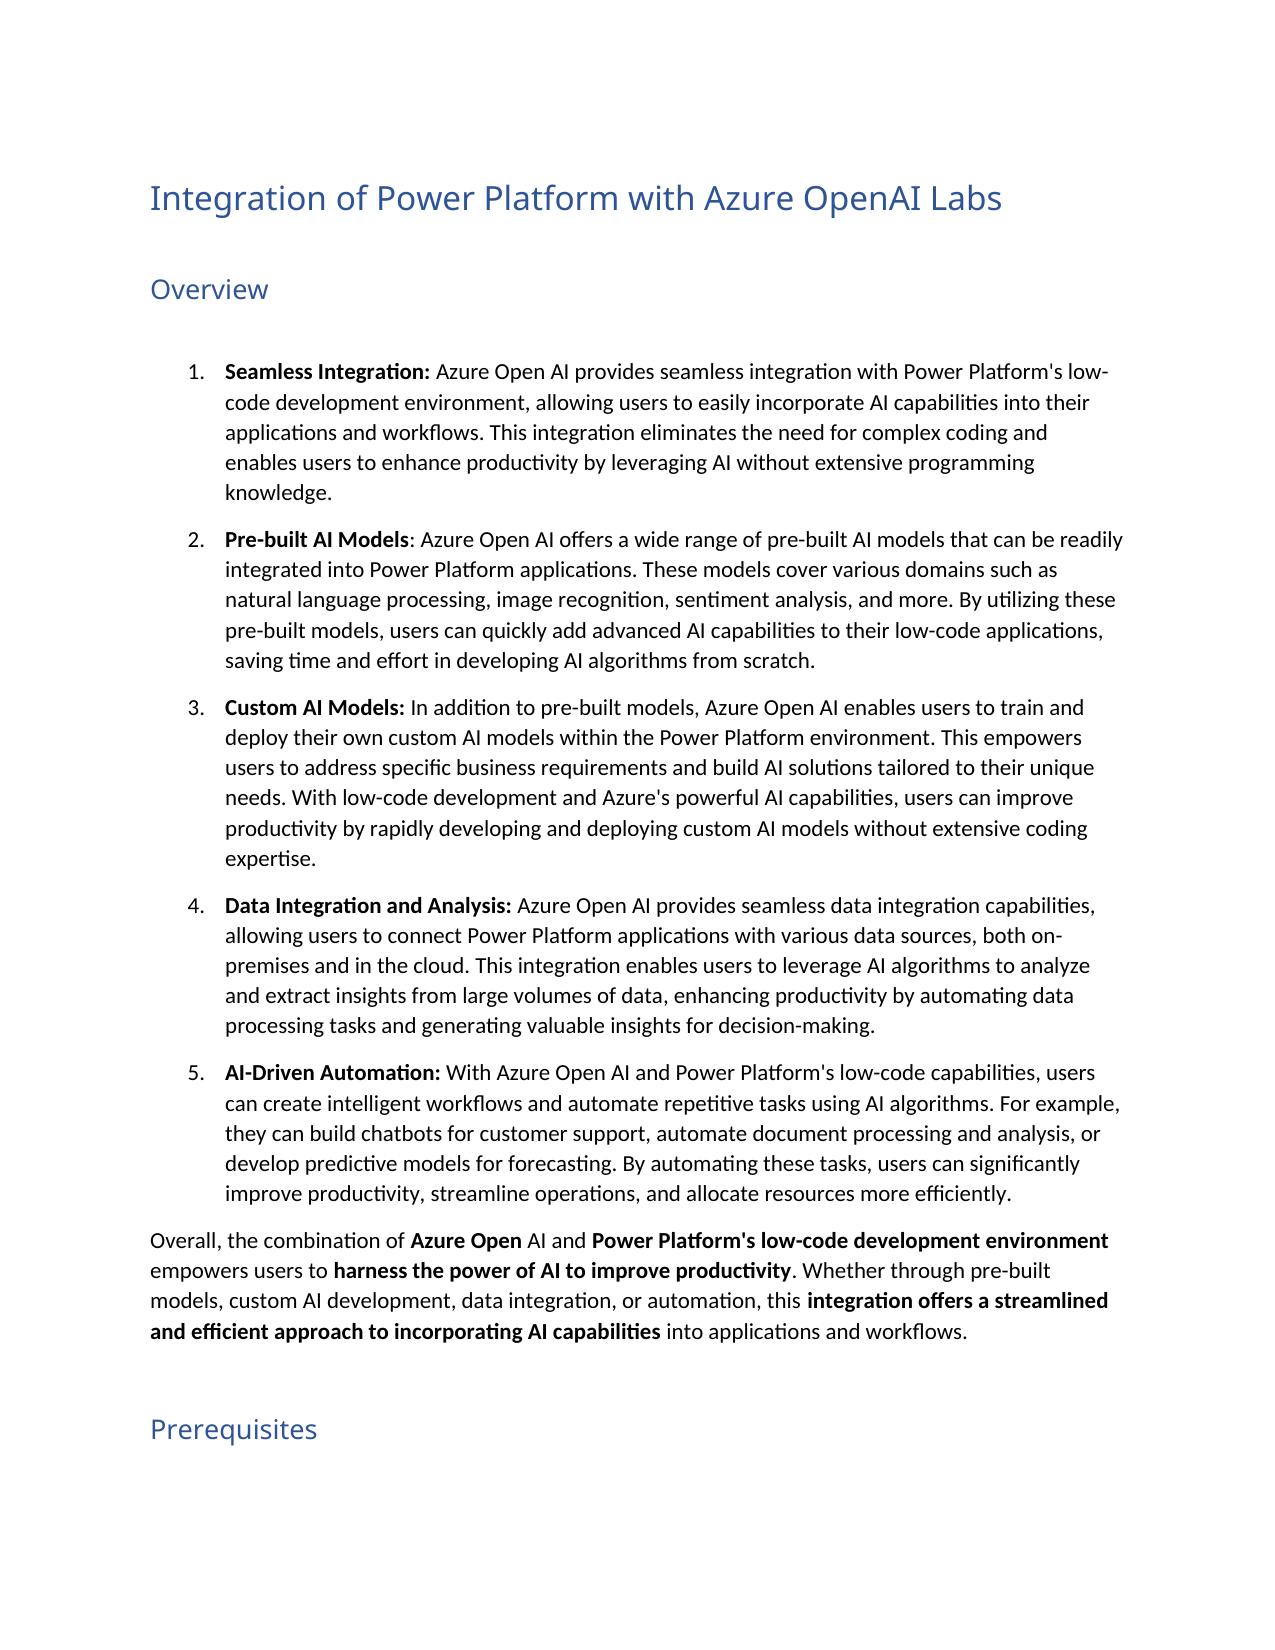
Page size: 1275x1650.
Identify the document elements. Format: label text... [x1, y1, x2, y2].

list Seamless Integration: Azure Open AI provides seamless integration with Power Platform's low-code development environment, allowing users to easily incorporate AI capabilities into their applications and workflows. This integration eliminates the need for complex coding and enables users to enhance productivity by leveraging AI without extensive programming knowledge. [187, 357, 1125, 506]
text Overall, the combination of Azure Open AI and Power Platform's low-code development environment empowers users to harness the power of AI to improve productivity. Whether through pre-built models, custom AI development, data integration, or automation, this integration offers a streamlined and efficient approach to incorporating AI capabilities into applications and workflows. [150, 1226, 1125, 1345]
list AI-Driven Automation: With Azure Open AI and Power Platform's low-code capabilities, users can create intelligent workflows and automate repetitive tasks using AI algorithms. For example, they can build chatbots for customer support, automate document processing and analysis, or develop predictive models for forecasting. By automating these tasks, users can significantly improve productivity, streamline operations, and allocate resources more efficiently. [187, 1058, 1125, 1207]
subtitle Prerequisites [150, 1411, 1125, 1447]
list Data Integration and Analysis: Azure Open AI provides seamless data integration capabilities, allowing users to connect Power Platform applications with various data sources, both on-premises and in the cloud. This integration enables users to leverage AI algorithms to analyze and extract insights from large volumes of data, enhancing productivity by automating data processing tasks and generating valuable insights for decision-making. [187, 891, 1125, 1040]
subtitle Overview [150, 271, 1125, 308]
list Pre-built AI Models: Azure Open AI offers a wide range of pre-built AI models that can be readily integrated into Power Platform applications. These models cover various domains such as natural language processing, image recognition, sentiment analysis, and more. By utilizing these pre-built models, users can quickly add advanced AI capabilities to their low-code applications, saving time and effort in developing AI algorithms from scratch. [187, 525, 1125, 674]
subtitle Integration of Power Platform with Azure OpenAI Labs [150, 175, 1125, 220]
list Custom AI Models: In addition to pre-built models, Azure Open AI enables users to train and deploy their own custom AI models within the Power Platform environment. This empowers users to address specific business requirements and build AI solutions tailored to their unique needs. With low-code development and Azure's powerful AI capabilities, users can improve productivity by rapidly developing and deploying custom AI models without extensive coding expertise. [187, 693, 1125, 872]
